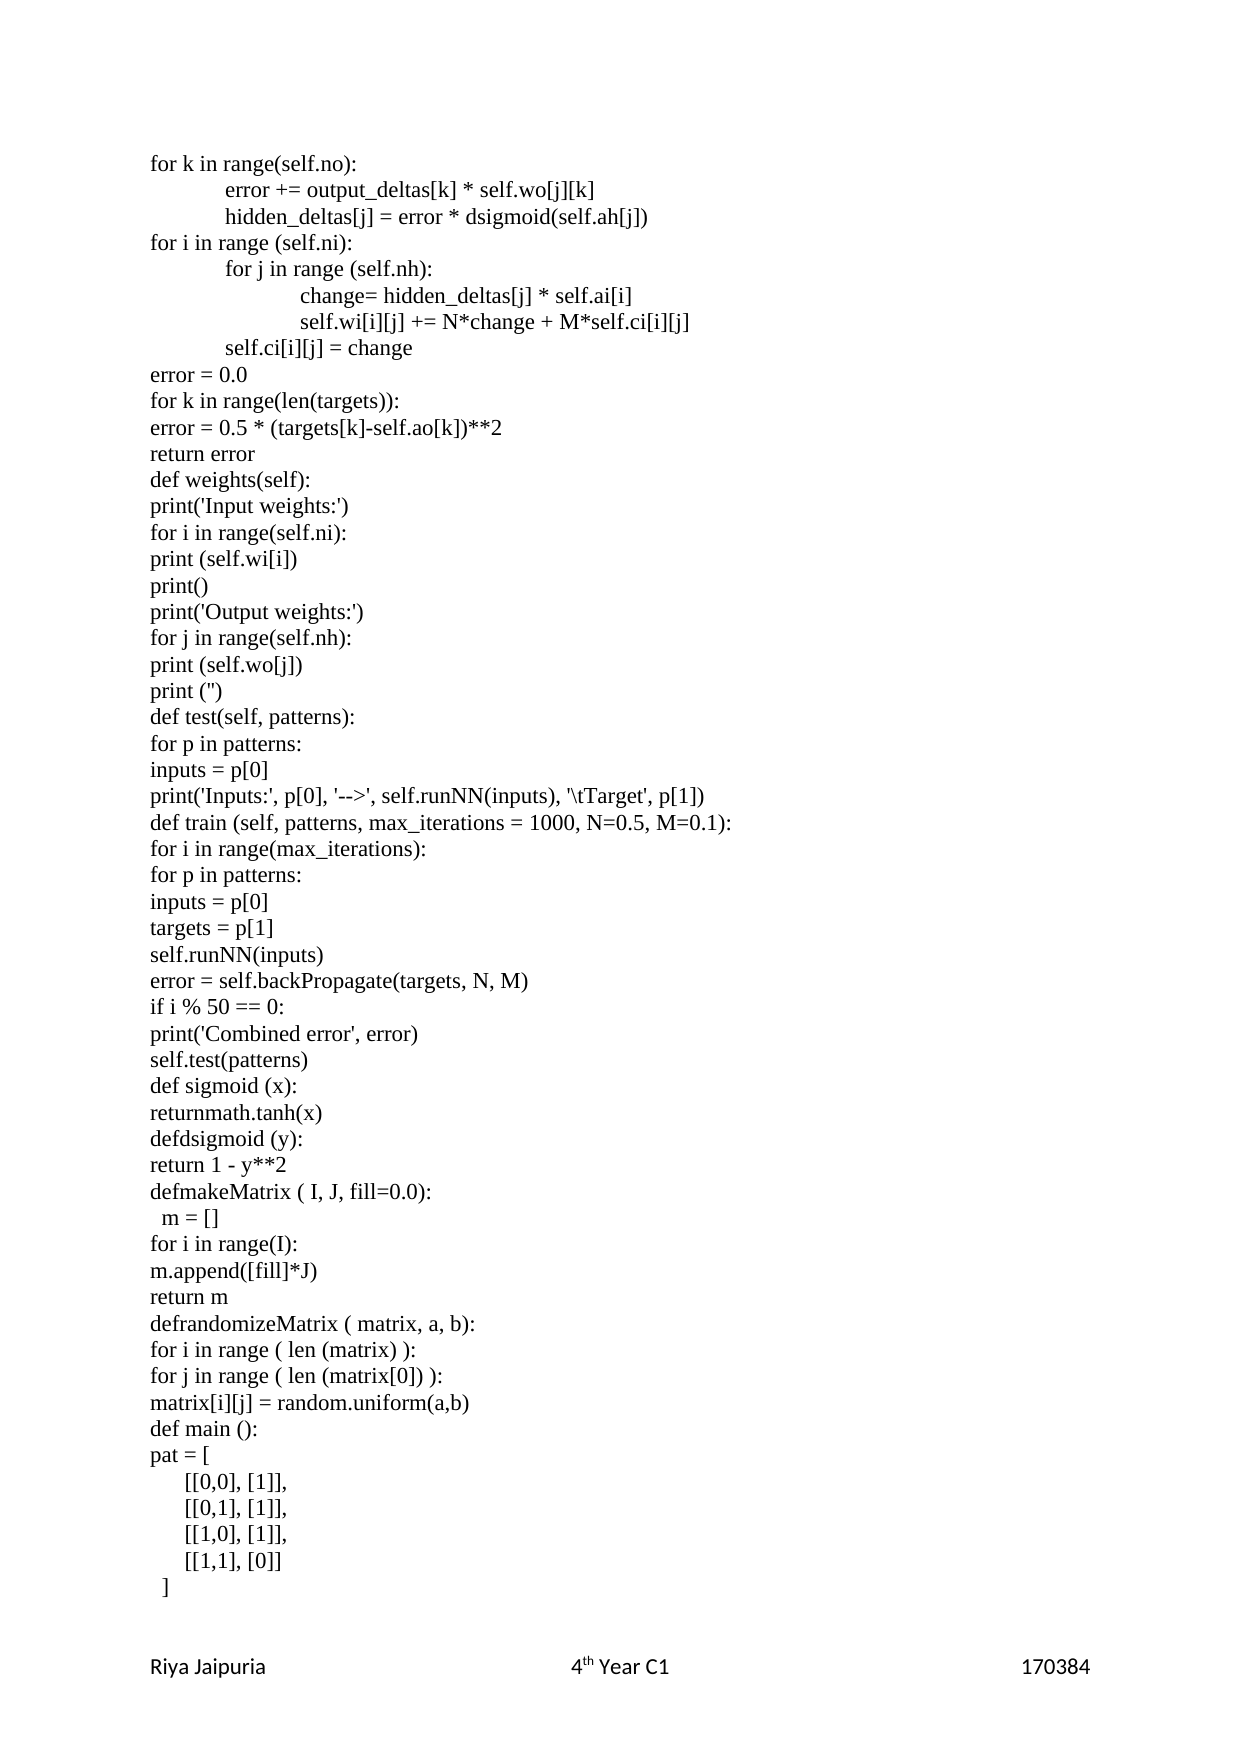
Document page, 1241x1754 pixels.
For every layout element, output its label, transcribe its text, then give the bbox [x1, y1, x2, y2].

text m.append([fill]*J) [150, 1257, 1090, 1283]
text self.test(patterns) [150, 1046, 1090, 1072]
text print ('') [150, 677, 1090, 703]
text return 1 - y**2 [150, 1151, 1090, 1178]
text print('Output weights:') [150, 598, 1090, 624]
text self.runNN(inputs) [150, 941, 1090, 967]
text for j in range ( len (matrix[0]) ): [150, 1362, 1090, 1389]
text def weights(self): [150, 466, 1090, 493]
text return m [150, 1283, 1090, 1309]
text defrandomizeMatrix ( matrix, a, b): [150, 1309, 1090, 1336]
text return error [150, 440, 1090, 466]
text for i in range ( len (matrix) ): [150, 1336, 1090, 1362]
text matrix[i][j] = random.uniform(a,b) [150, 1389, 1090, 1415]
text print('Input weights:') [150, 493, 1090, 519]
text for j in range (self.nh): [150, 255, 1090, 282]
text for p in patterns: [150, 862, 1090, 888]
text [[1,0], [1]], [150, 1520, 1090, 1547]
text def main (): [150, 1415, 1090, 1441]
text def test(self, patterns): [150, 703, 1090, 730]
text targets = p[1] [150, 914, 1090, 941]
text defdsigmoid (y): [150, 1125, 1090, 1151]
text inputs = p[0] [150, 756, 1090, 782]
text m = [] [150, 1204, 1090, 1231]
text hidden_deltas[j] = error * dsigmoid(self.ah[j]) [150, 203, 1090, 229]
text for i in range (self.ni): [150, 229, 1090, 255]
text pat = [ [150, 1441, 1090, 1468]
text print('Inputs:', p[0], '-->', self.runNN(inputs), '\tTarget', p[1]) [150, 782, 1090, 809]
text print('Combined error', error) [150, 1020, 1090, 1046]
text for i in range(self.ni): [150, 519, 1090, 545]
text error += output_deltas[k] * self.wo[j][k] [150, 176, 1090, 203]
text change= hidden_deltas[j] * self.ai[i] [225, 282, 1090, 308]
text returnmath.tanh(x) [150, 1099, 1090, 1125]
text print() [150, 572, 1090, 598]
text [[0,0], [1]], [150, 1468, 1090, 1494]
text for k in range(len(targets)): [150, 387, 1090, 413]
text for j in range(self.nh): [150, 624, 1090, 651]
text self.ci[i][j] = change [150, 334, 1090, 361]
text if i % 50 == 0: [150, 993, 1090, 1020]
text self.wi[i][j] += N*change + M*self.ci[i][j] [225, 308, 1090, 334]
text error = 0.0 [150, 361, 1090, 387]
text for k in range(self.no): [150, 150, 1090, 176]
text error = self.backPropagate(targets, N, M) [150, 967, 1090, 993]
text for p in patterns: [150, 730, 1090, 756]
text error = 0.5 * (targets[k]-self.ao[k])**2 [150, 413, 1090, 440]
text ] [150, 1573, 1090, 1599]
text [[0,1], [1]], [150, 1494, 1090, 1520]
text print (self.wi[i]) [150, 545, 1090, 572]
text def sigmoid (x): [150, 1072, 1090, 1099]
text for i in range(I): [150, 1231, 1090, 1257]
text for i in range(max_iterations): [150, 835, 1090, 862]
text [[1,1], [0]] [150, 1547, 1090, 1573]
text defmakeMatrix ( I, J, fill=0.0): [150, 1178, 1090, 1204]
text def train (self, patterns, max_iterations = 1000, N=0.5, M=0.1): [150, 809, 1090, 835]
text print (self.wo[j]) [150, 651, 1090, 677]
text inputs = p[0] [150, 888, 1090, 914]
